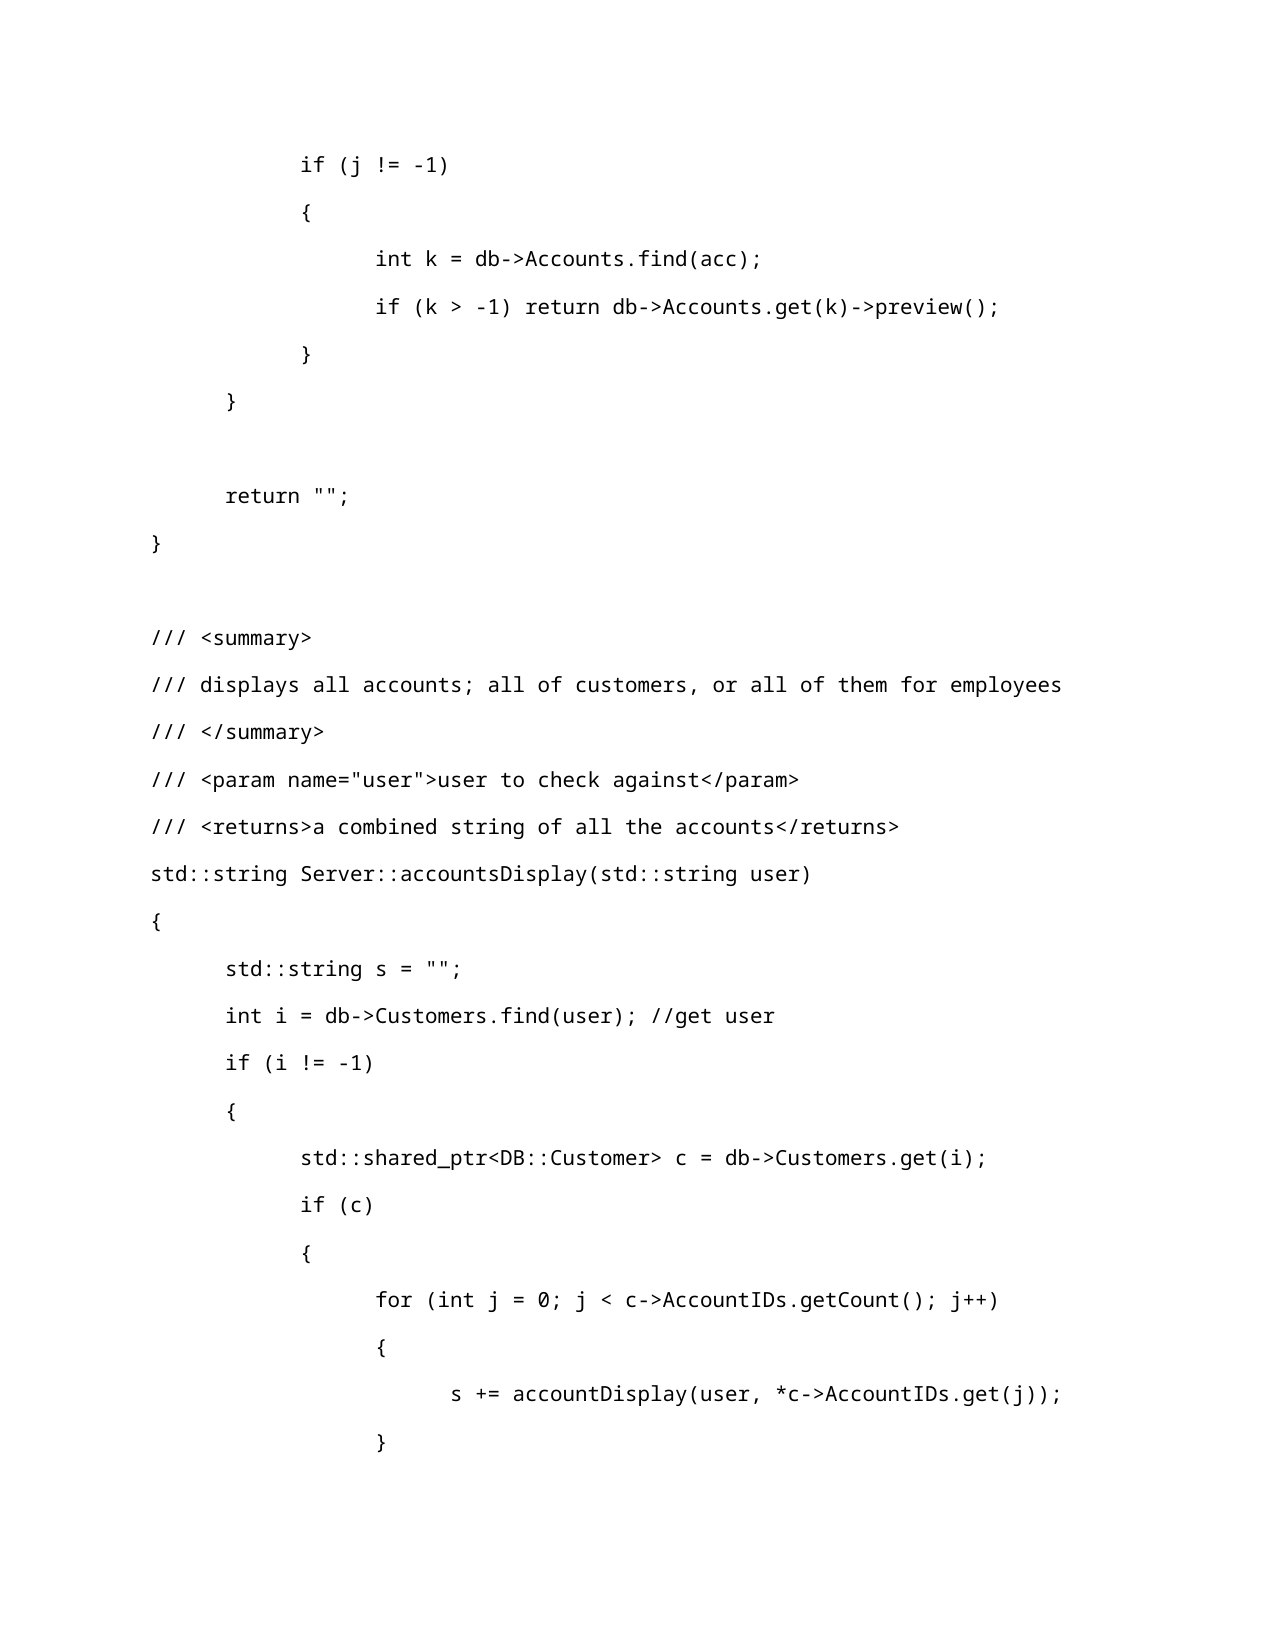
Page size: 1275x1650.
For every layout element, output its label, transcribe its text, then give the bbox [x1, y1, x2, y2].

text } [150, 339, 1125, 368]
text } [150, 386, 1125, 415]
text std::string Server::accountsDisplay(std::string user) [150, 859, 1125, 888]
text } [150, 1427, 1125, 1455]
text if (k > -1) return db->Accounts.get(k)->preview(); [150, 292, 1125, 320]
text /// <returns>a combined string of all the accounts</returns> [150, 812, 1125, 841]
text int k = db->Accounts.find(acc); [150, 244, 1125, 273]
text std::string s = ""; [150, 954, 1125, 982]
text std::shared_ptr<DB::Customer> c = db->Customers.get(i); [150, 1143, 1125, 1172]
text for (int j = 0; j < c->AccountIDs.getCount(); j++) [150, 1285, 1125, 1313]
text int i = db->Customers.find(user); //get user [150, 1001, 1125, 1030]
text /// <summary> [150, 623, 1125, 651]
text { [150, 1238, 1125, 1266]
text return ""; [150, 481, 1125, 509]
text { [150, 1096, 1125, 1124]
text s += accountDisplay(user, *c->AccountIDs.get(j)); [150, 1379, 1125, 1408]
text /// </summary> [150, 717, 1125, 746]
text { [150, 1332, 1125, 1361]
text { [150, 197, 1125, 226]
text if (j != -1) [150, 150, 1125, 178]
text { [150, 907, 1125, 935]
text } [150, 528, 1125, 557]
text if (c) [150, 1190, 1125, 1219]
text /// <param name="user">user to check against</param> [150, 765, 1125, 793]
text if (i != -1) [150, 1048, 1125, 1077]
text /// displays all accounts; all of customers, or all of them for employees [150, 670, 1125, 699]
